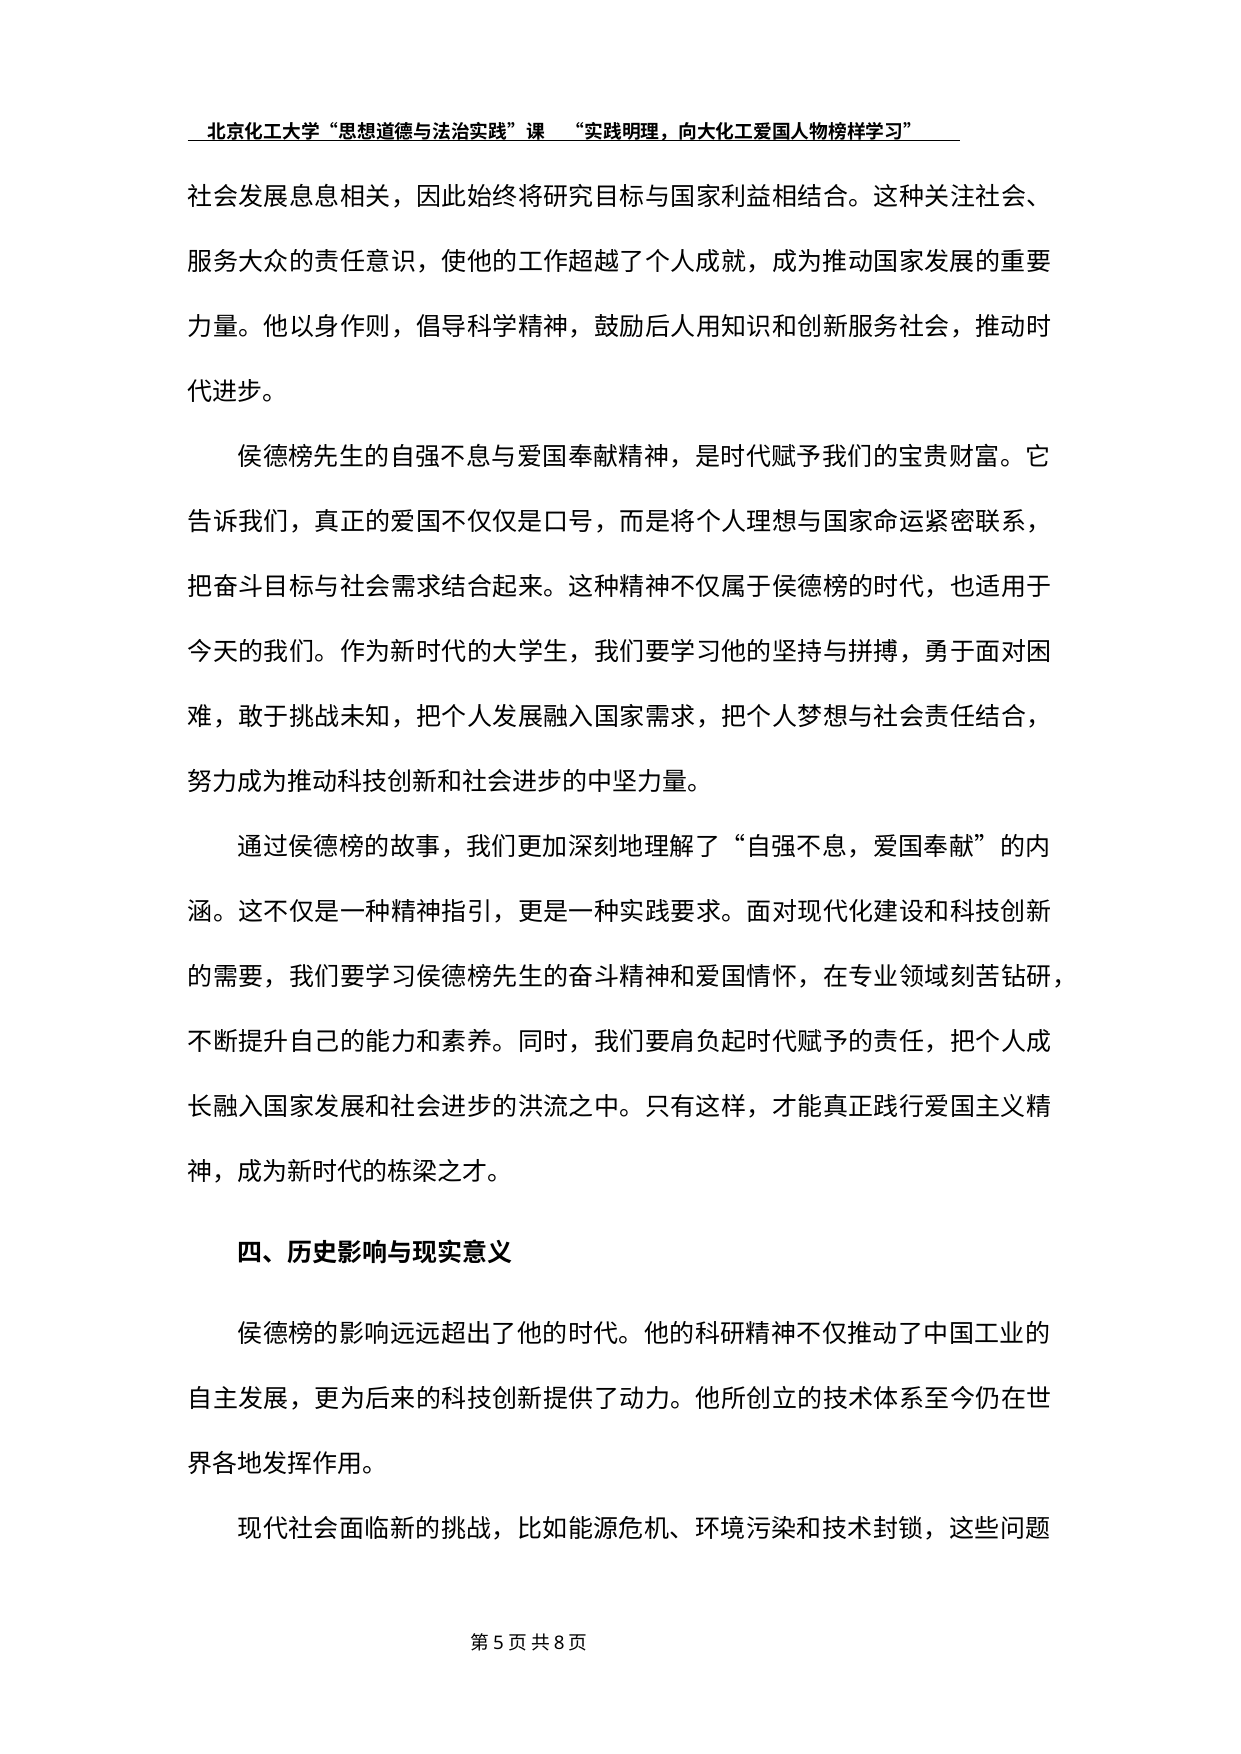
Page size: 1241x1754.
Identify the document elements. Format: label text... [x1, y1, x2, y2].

text 侯德榜的影响远远超出了他的时代。他的科研精神不仅推动了中国工业的自主发展，更为后来的科技创新提供了动力。他所创立的技术体系至今仍在世界各地发挥作用。 [187, 1299, 1053, 1494]
text 四、历史影响与现实意义 [187, 1218, 1053, 1283]
text 侯德榜先生的自强不息与爱国奉献精神，是时代赋予我们的宝贵财富。它告诉我们，真正的爱国不仅仅是口号，而是将个人理想与国家命运紧密联系，把奋斗目标与社会需求结合起来。这种精神不仅属于侯德榜的时代，也适用于今天的我们。作为新时代的大学生，我们要学习他的坚持与拼搏，勇于面对困难，敢于挑战未知，把个人发展融入国家需求，把个人梦想与社会责任结合，努力成为推动科技创新和社会进步的中坚力量。 [187, 422, 1053, 812]
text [187, 1494, 1053, 1559]
text 通过侯德榜的故事，我们更加深刻地理解了“自强不息，爱国奉献”的内涵。这不仅是一种精神指引，更是一种实践要求。面对现代化建设和科技创新的需要，我们要学习侯德榜先生的奋斗精神和爱国情怀，在专业领域刻苦钻研，不断提升自己的能力和素养。同时，我们要肩负起时代赋予的责任，把个人成长融入国家发展和社会进步的洪流之中。只有这样，才能真正践行爱国主义精神，成为新时代的栋梁之才。 [187, 812, 1053, 1202]
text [187, 162, 1053, 422]
